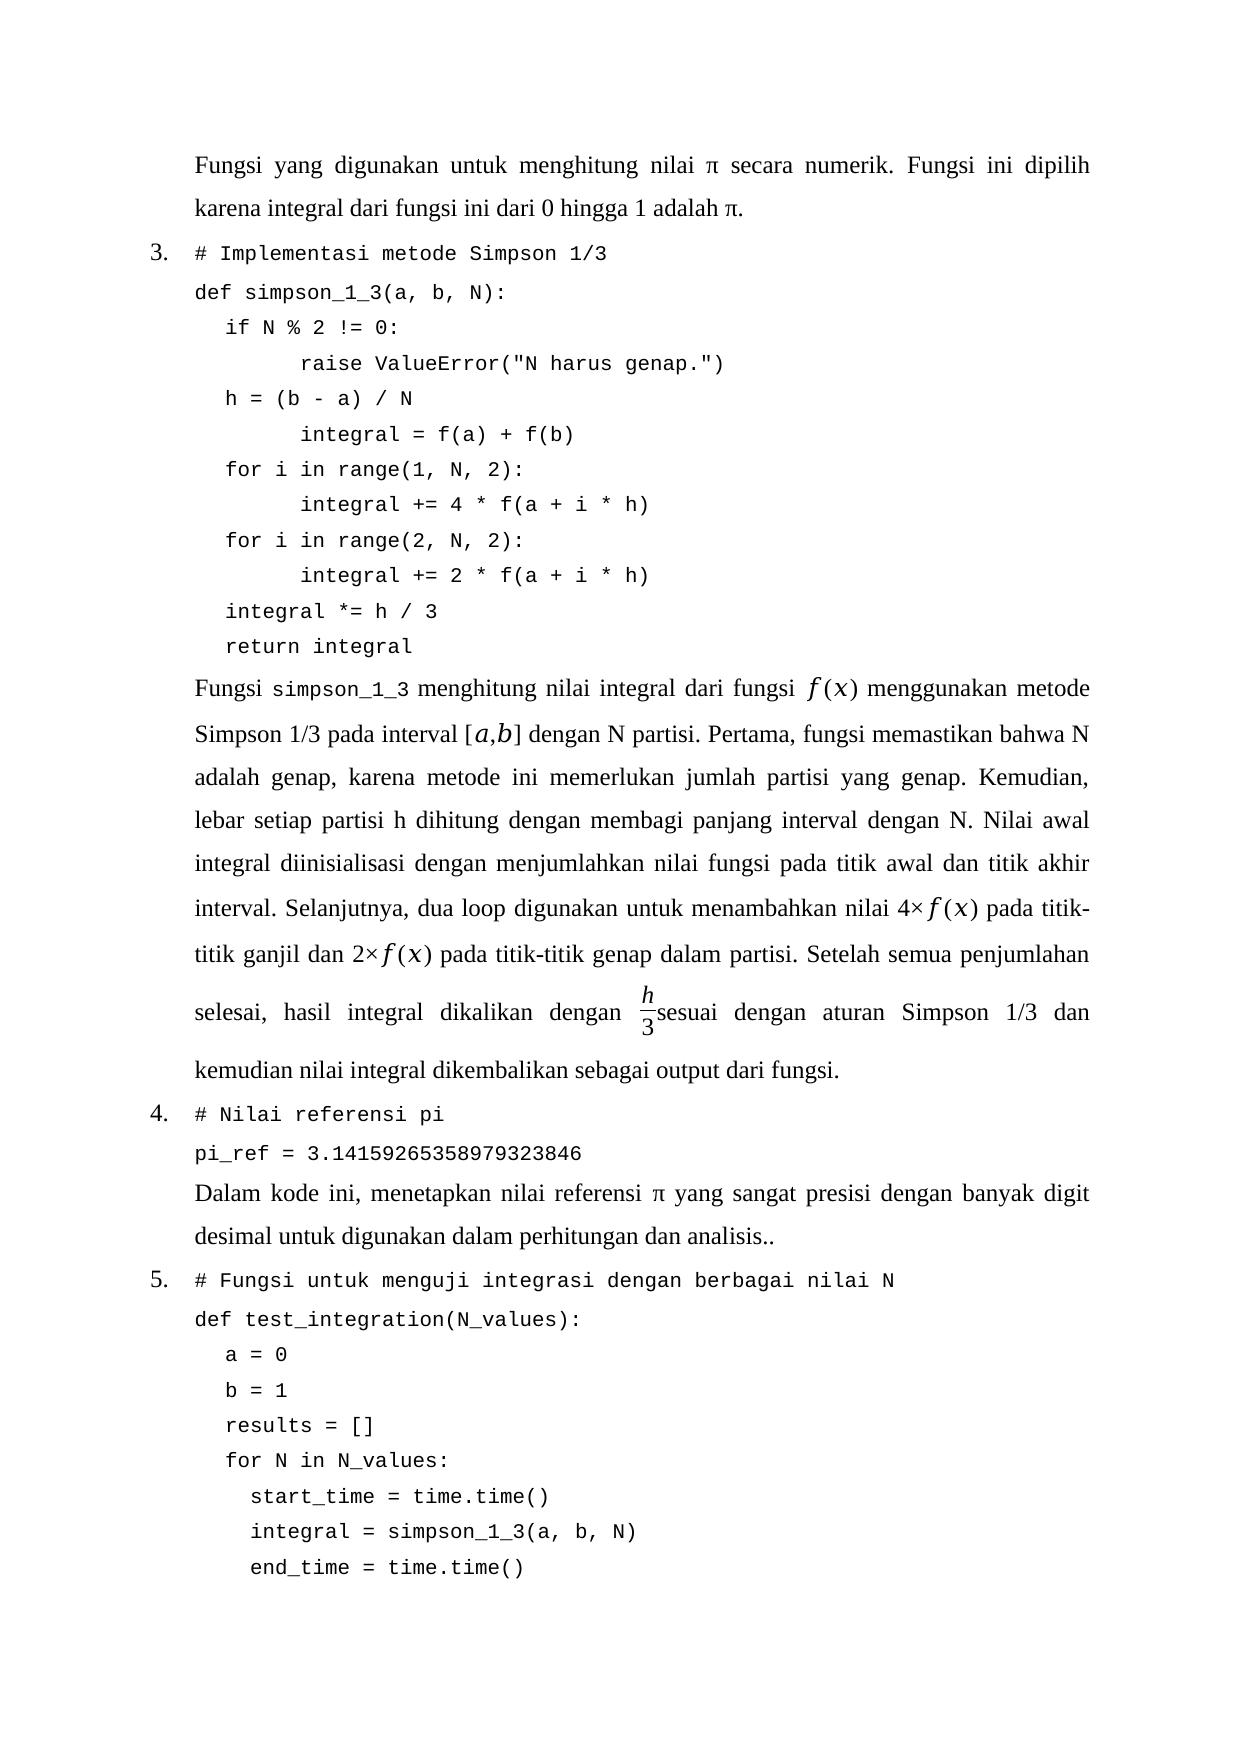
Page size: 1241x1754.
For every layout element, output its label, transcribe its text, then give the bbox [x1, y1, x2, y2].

list # Nilai referensi pi [150, 1098, 1090, 1128]
text integral += 2 * f(a + i * h) [150, 565, 1090, 589]
text integral *= h / 3 [150, 601, 1090, 624]
list Dalam kode ini, menetapkan nilai referensi π yang sangat presisi dengan banyak digit desimal untuk digunakan dalam perhitungan dan analisis.. [194, 1178, 1090, 1250]
text integral += 4 * f(a + i * h) [150, 494, 1090, 518]
list Fungsi simpson_1_3 menghitung nilai integral dari fungsi 𝑓(𝑥) menggunakan metode Simpson 1/3 pada interval [𝑎,𝑏] dengan N partisi. Pertama, fungsi memastikan bahwa N adalah genap, karena metode ini memerlukan jumlah partisi yang genap. Kemudian, lebar setiap partisi h dihitung dengan membagi panjang interval dengan N. Nilai awal integral diinisialisasi dengan menjumlahkan nilai fungsi pada titik awal dan titik akhir interval. Selanjutnya, dua loop digunakan untuk menambahkan nilai 4×𝑓(𝑥) pada titik-titik ganjil dan 2×𝑓(𝑥) pada titik-titik genap dalam partisi. Setelah semua penjumlahan selesai, hasil integral dikalikan dengan sesuai dengan aturan Simpson 1/3 dan kemudian nilai integral dikembalikan sebagai output dari fungsi. [194, 671, 1090, 1084]
text for i in range(1, N, 2): [150, 459, 1090, 483]
text integral = f(a) + f(b) [150, 423, 1090, 447]
text start_time = time.time() [150, 1486, 1090, 1509]
text if N % 2 != 0: [150, 317, 1090, 341]
list def test_integration(N_values): [194, 1309, 1090, 1332]
text Fungsi yang digunakan untuk menghitung nilai π secara numerik. Fungsi ini dipilih karena integral dari fungsi ini dari 0 hingga 1 adalah π. [194, 150, 1090, 223]
list a = 0 [194, 1344, 1090, 1368]
text raise ValueError("N harus genap.") [225, 353, 1090, 376]
text end_time = time.time() [150, 1557, 1090, 1580]
list # Implementasi metode Simpson 1/3 [150, 237, 1090, 267]
text def simpson_1_3(a, b, N): [150, 282, 1090, 306]
text h = (b - a) / N [150, 388, 1090, 412]
list b = 1 [194, 1379, 1090, 1403]
text return integral [150, 636, 1090, 660]
text integral = simpson_1_3(a, b, N) [150, 1521, 1090, 1545]
text for i in range(2, N, 2): [150, 530, 1090, 553]
list # Fungsi untuk menguji integrasi dengan berbagai nilai N [150, 1264, 1090, 1294]
text pi_ref = 3.14159265358979323846 [150, 1143, 1090, 1166]
list for N in N_values: [194, 1450, 1090, 1474]
list results = [] [194, 1415, 1090, 1439]
